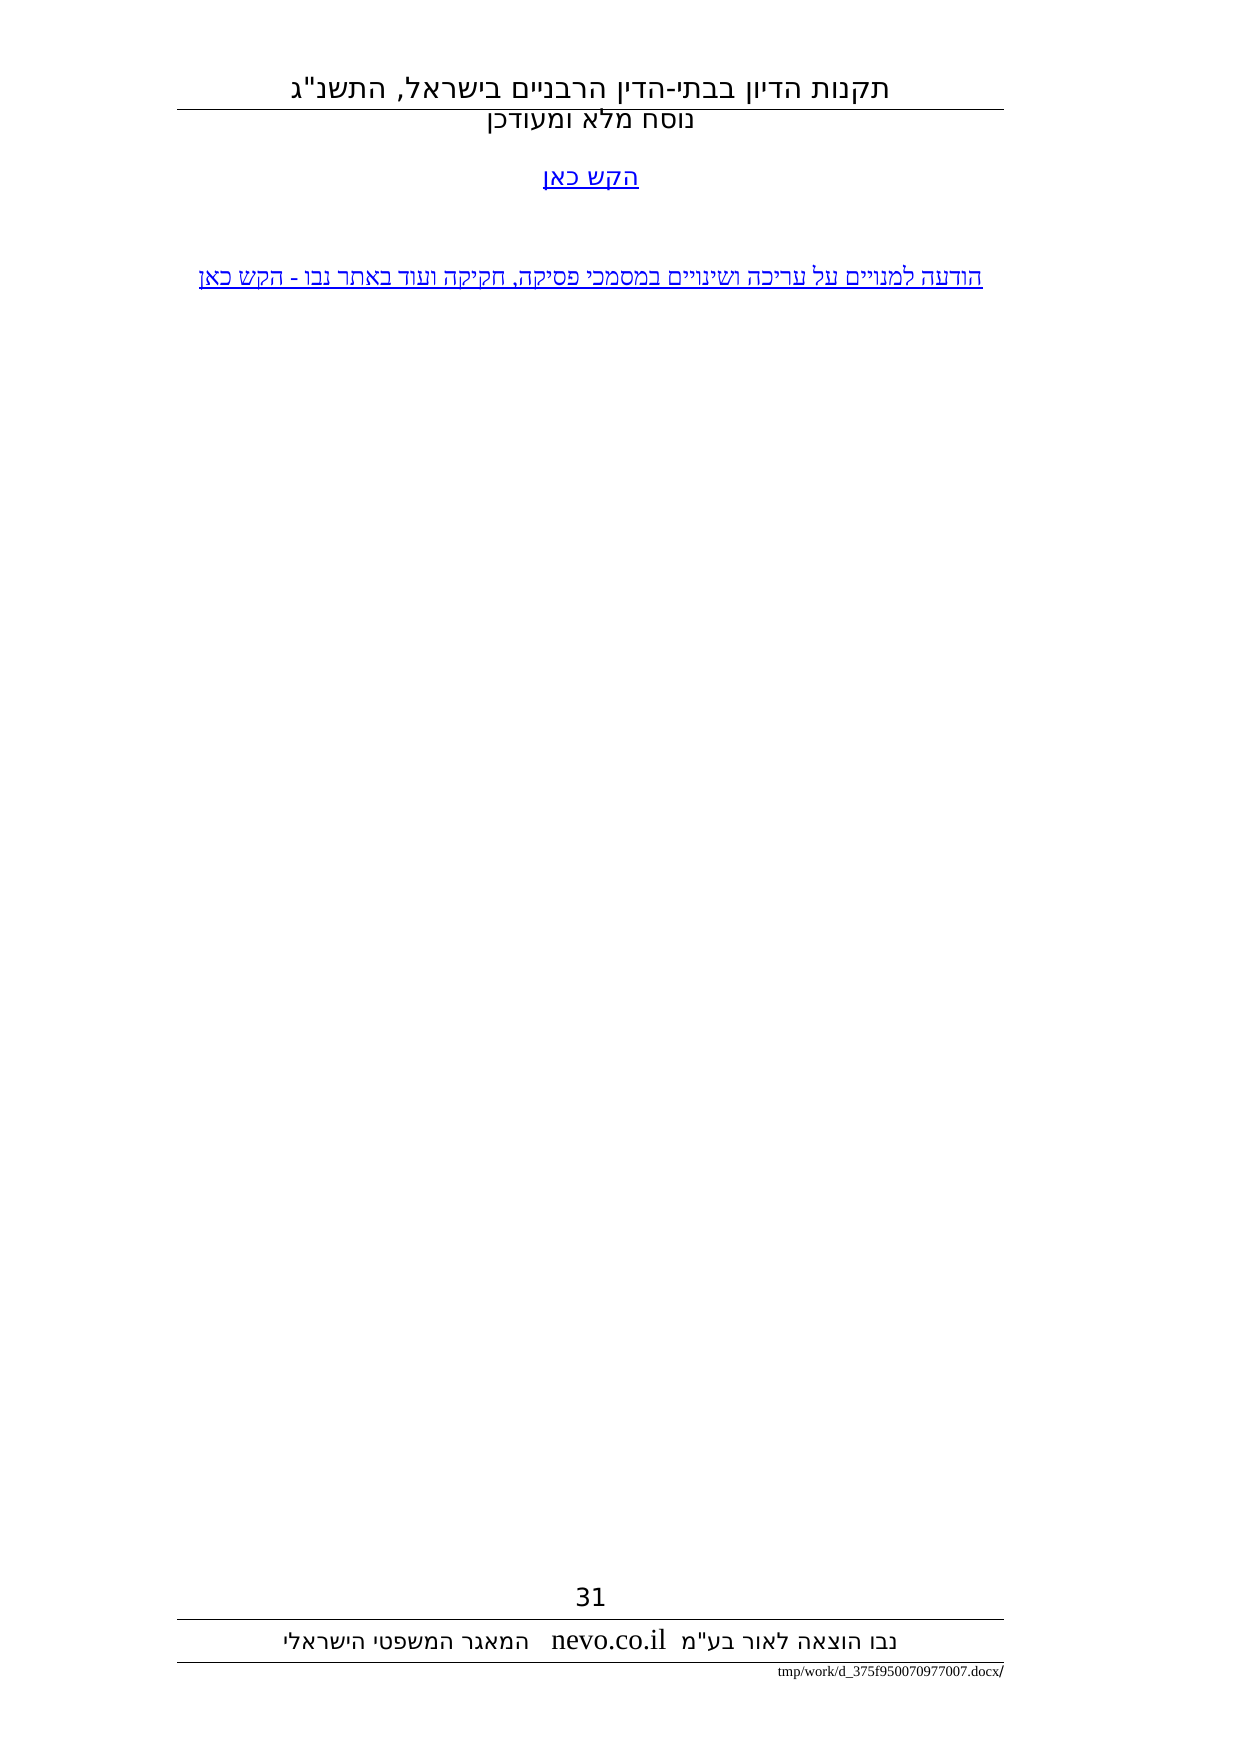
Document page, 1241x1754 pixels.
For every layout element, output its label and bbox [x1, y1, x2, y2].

text [177, 162, 1004, 192]
text [177, 262, 1004, 291]
